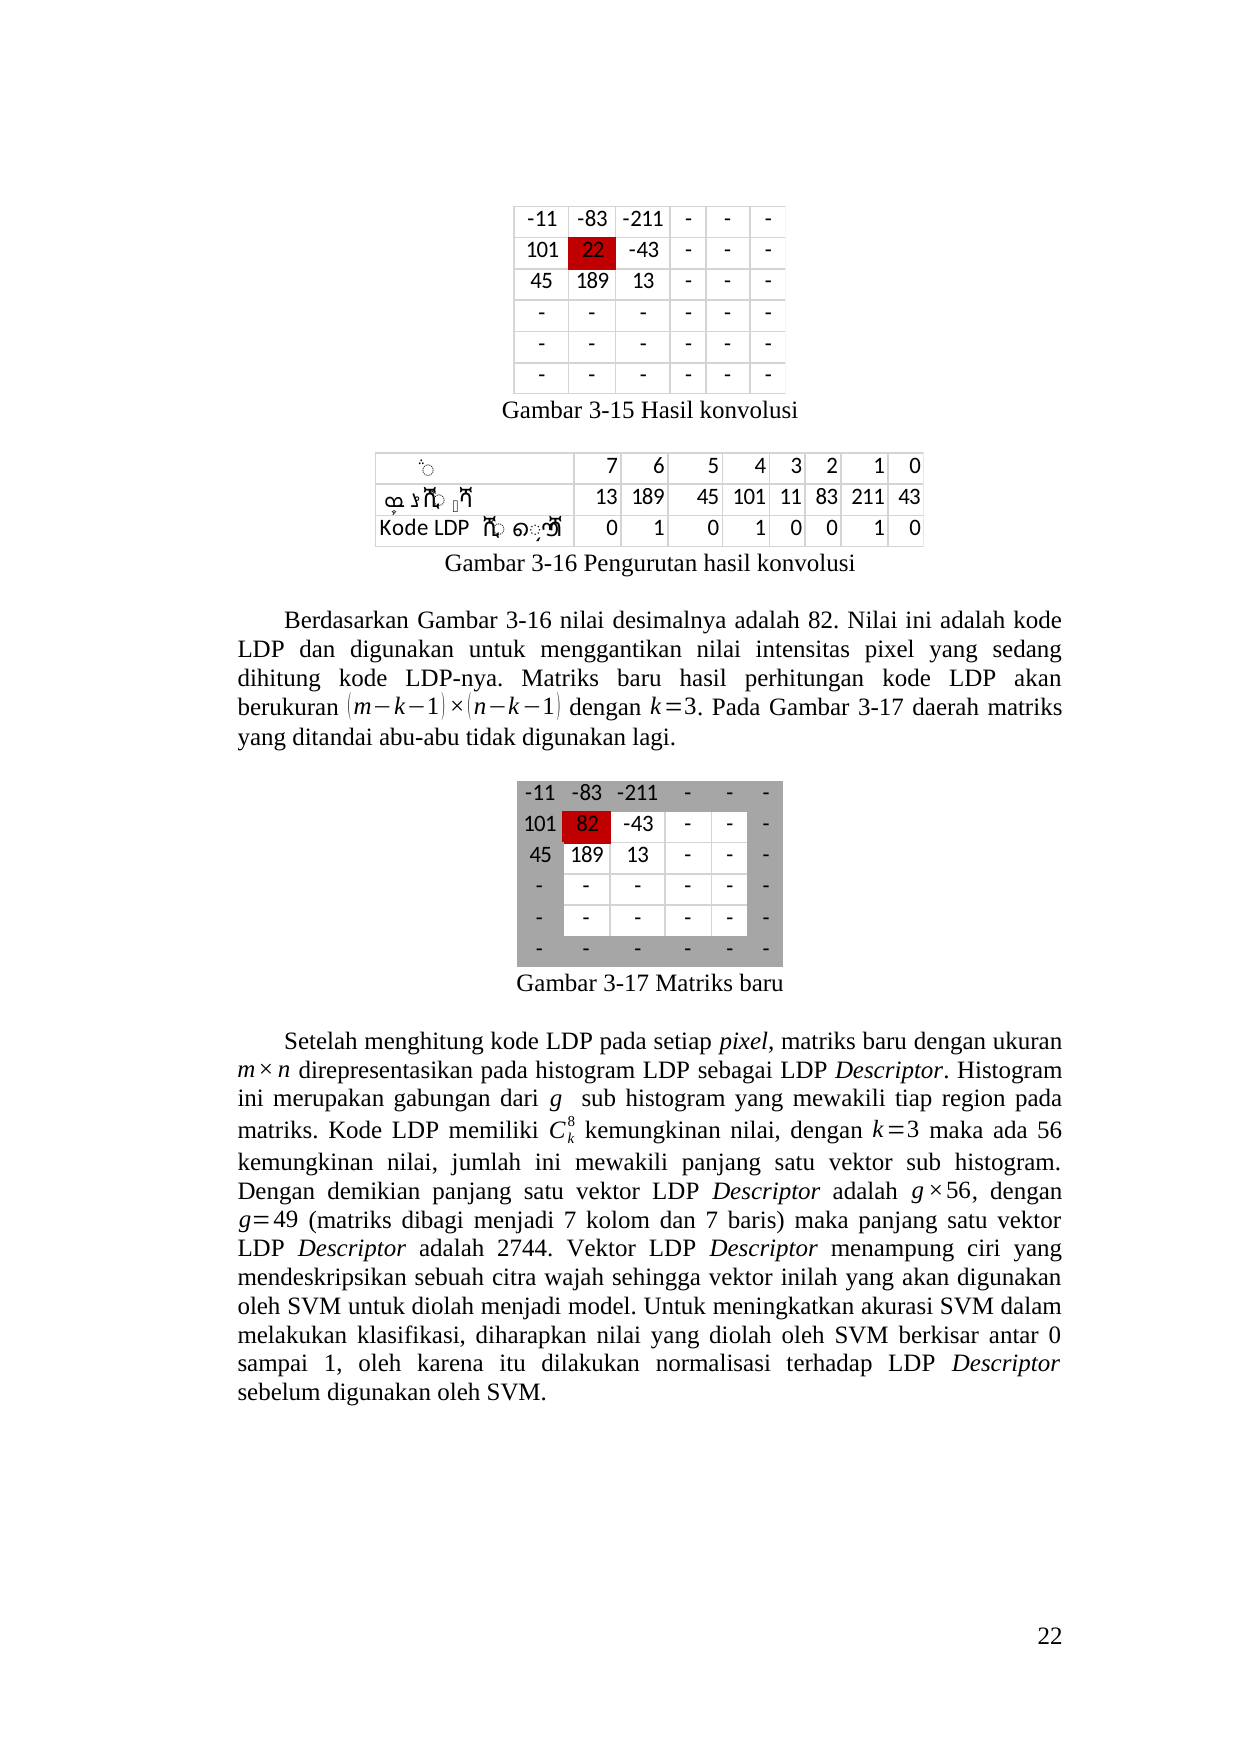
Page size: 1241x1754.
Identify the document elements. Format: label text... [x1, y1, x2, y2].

text Setelah menghitung kode LDP pada setiap pixel, matriks baru dengan ukuran direpresentasikan pada histogram LDP sebagai LDP Descriptor. Histogram ini merupakan gabungan dari sub histogram yang mewakili tiap region pada matriks. Kode LDP memiliki kemungkinan nilai, dengan maka ada 56 kemungkinan nilai, jumlah ini mewakili panjang satu vektor sub histogram. Dengan demikian panjang satu vektor LDP Descriptor adalah , dengan (matriks dibagi menjadi 7 kolom dan 7 baris) maka panjang satu vektor LDP Descriptor adalah 2744. Vektor LDP Descriptor menampung ciri yang mendeskripsikan sebuah citra wajah sehingga vektor inilah yang akan digunakan oleh SVM untuk diolah menjadi model. Untuk meningkatkan akurasi SVM dalam melakukan klasifikasi, diharapkan nilai yang diolah oleh SVM berkisar antar 0 sampai 1, oleh karena itu dilakukan normalisasi terhadap LDP Descriptor sebelum digunakan oleh SVM. [237, 1026, 1062, 1406]
